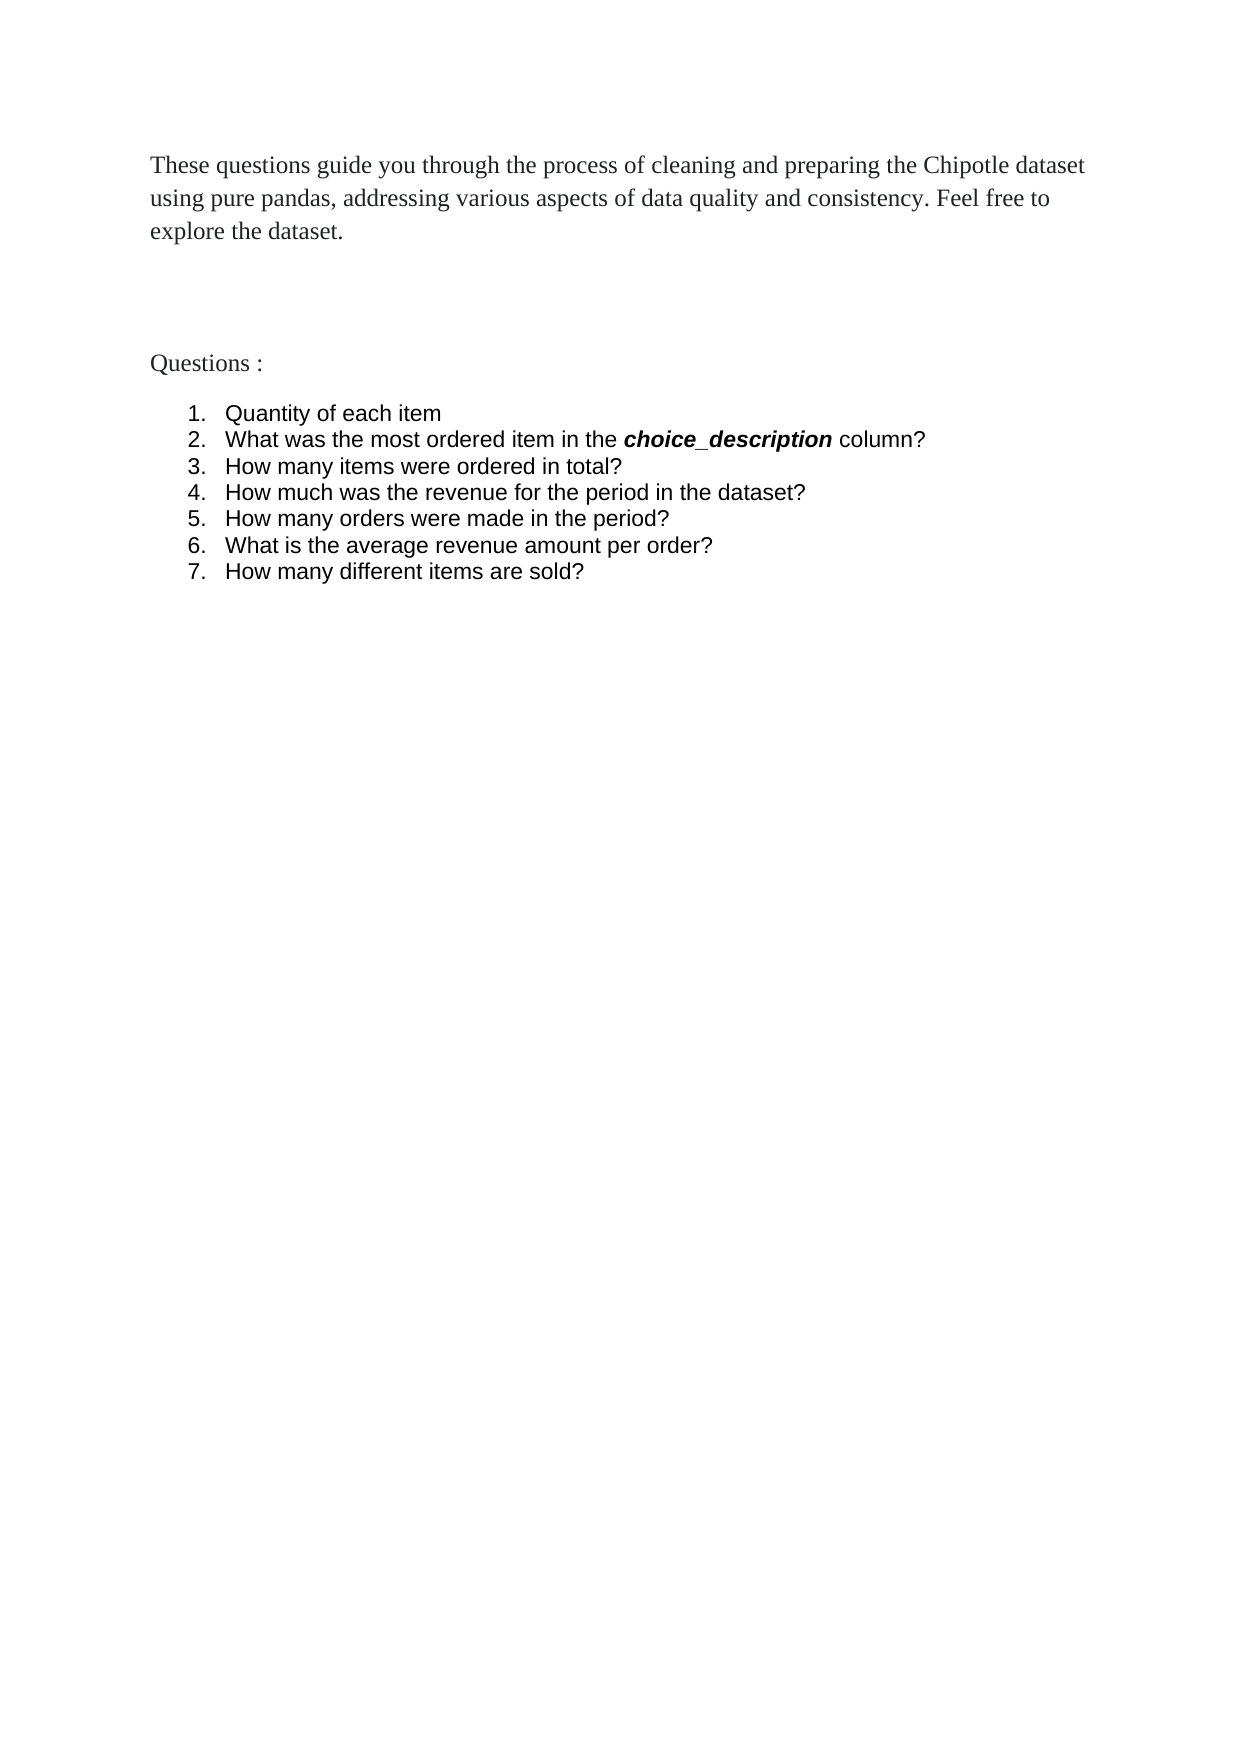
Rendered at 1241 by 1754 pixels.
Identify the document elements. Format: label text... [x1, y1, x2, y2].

list Quantity of each item [187, 400, 1090, 426]
list How many items were ordered in total? [187, 453, 1090, 479]
list What was the most ordered item in the choice_description column? [187, 426, 1090, 453]
list How much was the revenue for the period in the dataset? [187, 479, 1090, 505]
list How many different items are sold? [187, 558, 1090, 584]
text These questions guide you through the process of cleaning and preparing the Chipotle dataset using pure pandas, addressing various aspects of data quality and consistency. Feel free to explore the dataset. [150, 150, 1090, 245]
list What is the average revenue amount per order? [187, 532, 1090, 558]
text Questions : [150, 348, 1090, 377]
list How many orders were made in the period? [187, 505, 1090, 532]
